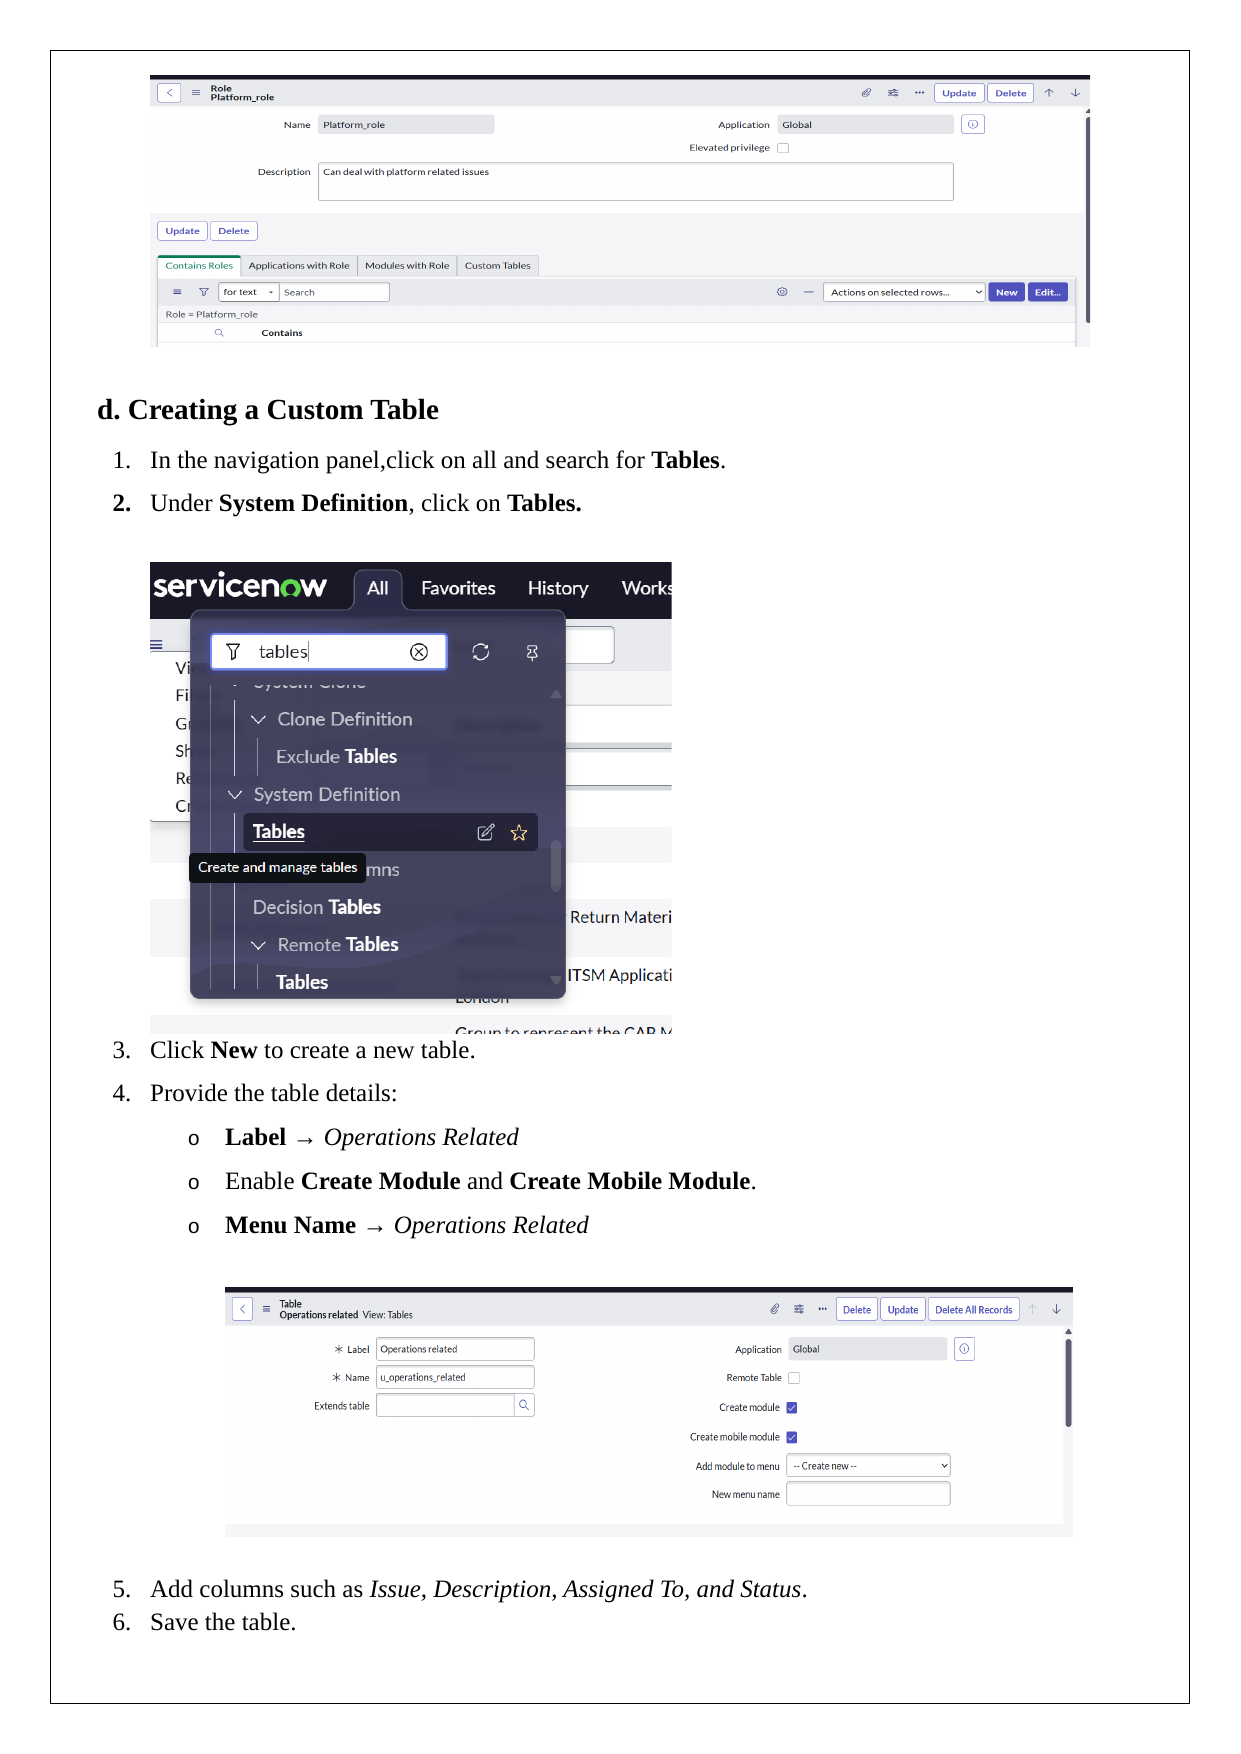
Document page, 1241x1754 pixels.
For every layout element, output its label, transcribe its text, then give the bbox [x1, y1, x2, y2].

picture [225, 1287, 1073, 1537]
list Enable Create Module and Create Mobile Module. [187, 1166, 1165, 1196]
list Add columns such as Issue, Description, Assigned To, and Status. [112, 1574, 1165, 1603]
list Save the table. [112, 1607, 1165, 1636]
list Click New to create a new table. [112, 1035, 1165, 1064]
picture [150, 75, 1091, 347]
list Label → Operations Related [187, 1122, 1165, 1151]
list Under System Definition, click on Tables. [112, 488, 1165, 517]
list In the navigation panel,click on all and search for Tables. [112, 445, 1165, 474]
list Provide the table details: [112, 1078, 1165, 1107]
text d. Creating a Custom Table [75, 392, 1165, 426]
picture [150, 562, 672, 1034]
list Menu Name → Operations Related [187, 1210, 1165, 1240]
